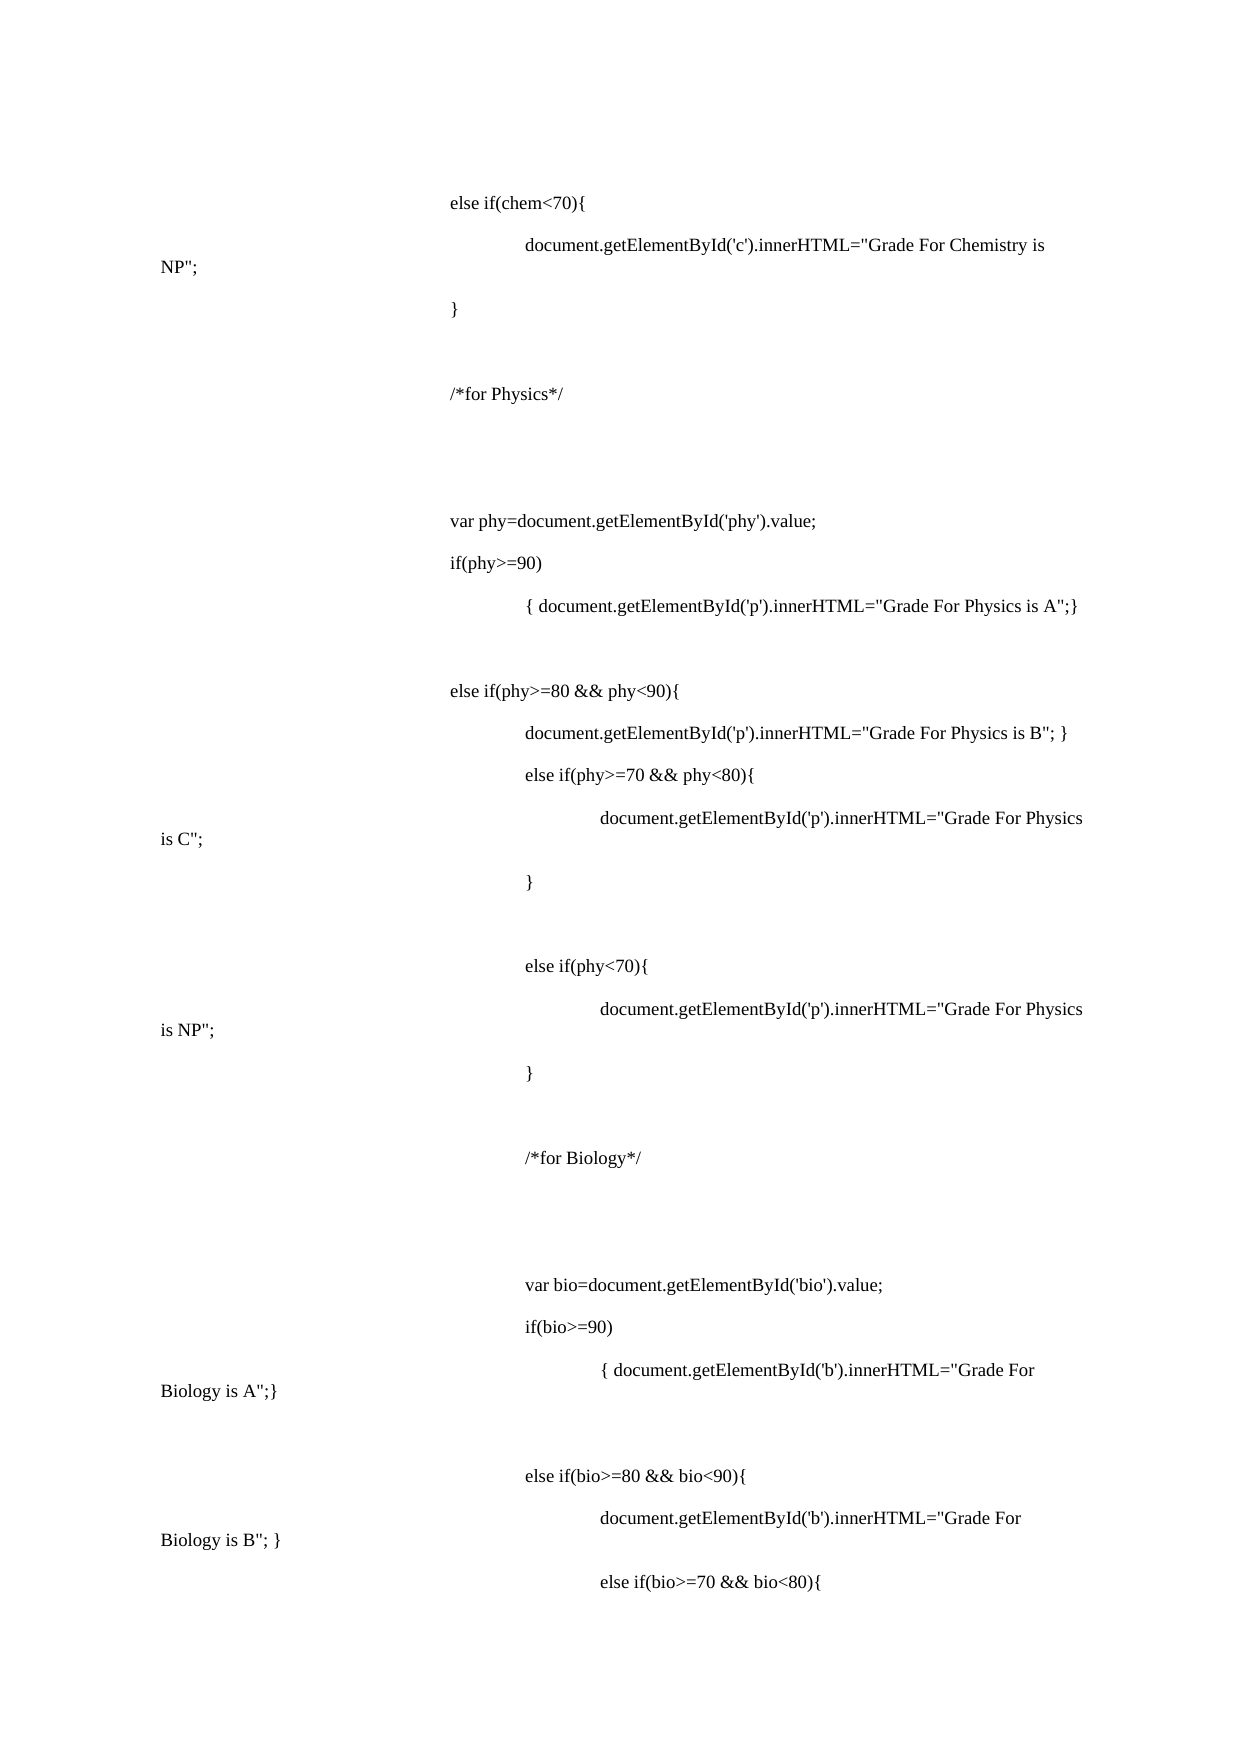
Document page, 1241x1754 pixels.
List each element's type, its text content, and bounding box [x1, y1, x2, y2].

text } [160, 1062, 1085, 1083]
text var bio=document.getElementById('bio').value; [160, 1274, 1085, 1295]
text else if(bio>=70 && bio<80){ [160, 1571, 1085, 1593]
text else if(chem<70){ [160, 192, 1085, 213]
text document.getElementById('b').innerHTML="Grade For Biology is B"; } [160, 1507, 1085, 1550]
text else if(phy<70){ [160, 955, 1085, 977]
text /*for Biology*/ [160, 1147, 1085, 1168]
text if(phy>=90) [160, 552, 1085, 574]
text } [160, 871, 1085, 892]
text { document.getElementById('b').innerHTML="Grade For Biology is A";} [160, 1358, 1085, 1402]
text if(bio>=90) [160, 1316, 1085, 1338]
text else if(bio>=80 && bio<90){ [160, 1465, 1085, 1486]
text document.getElementById('c').innerHTML="Grade For Chemistry is NP"; [160, 234, 1085, 277]
text /*for Physics*/ [160, 383, 1085, 404]
text document.getElementById('p').innerHTML="Grade For Physics is C"; [160, 807, 1085, 850]
text else if(phy>=70 && phy<80){ [160, 764, 1085, 786]
text } [160, 298, 1085, 319]
text document.getElementById('p').innerHTML="Grade For Physics is NP"; [160, 998, 1085, 1041]
text var phy=document.getElementById('phy').value; [160, 510, 1085, 531]
text else if(phy>=80 && phy<90){ [160, 679, 1085, 701]
text { document.getElementById('p').innerHTML="Grade For Physics is A";} [160, 595, 1085, 616]
text document.getElementById('p').innerHTML="Grade For Physics is B"; } [160, 722, 1085, 743]
